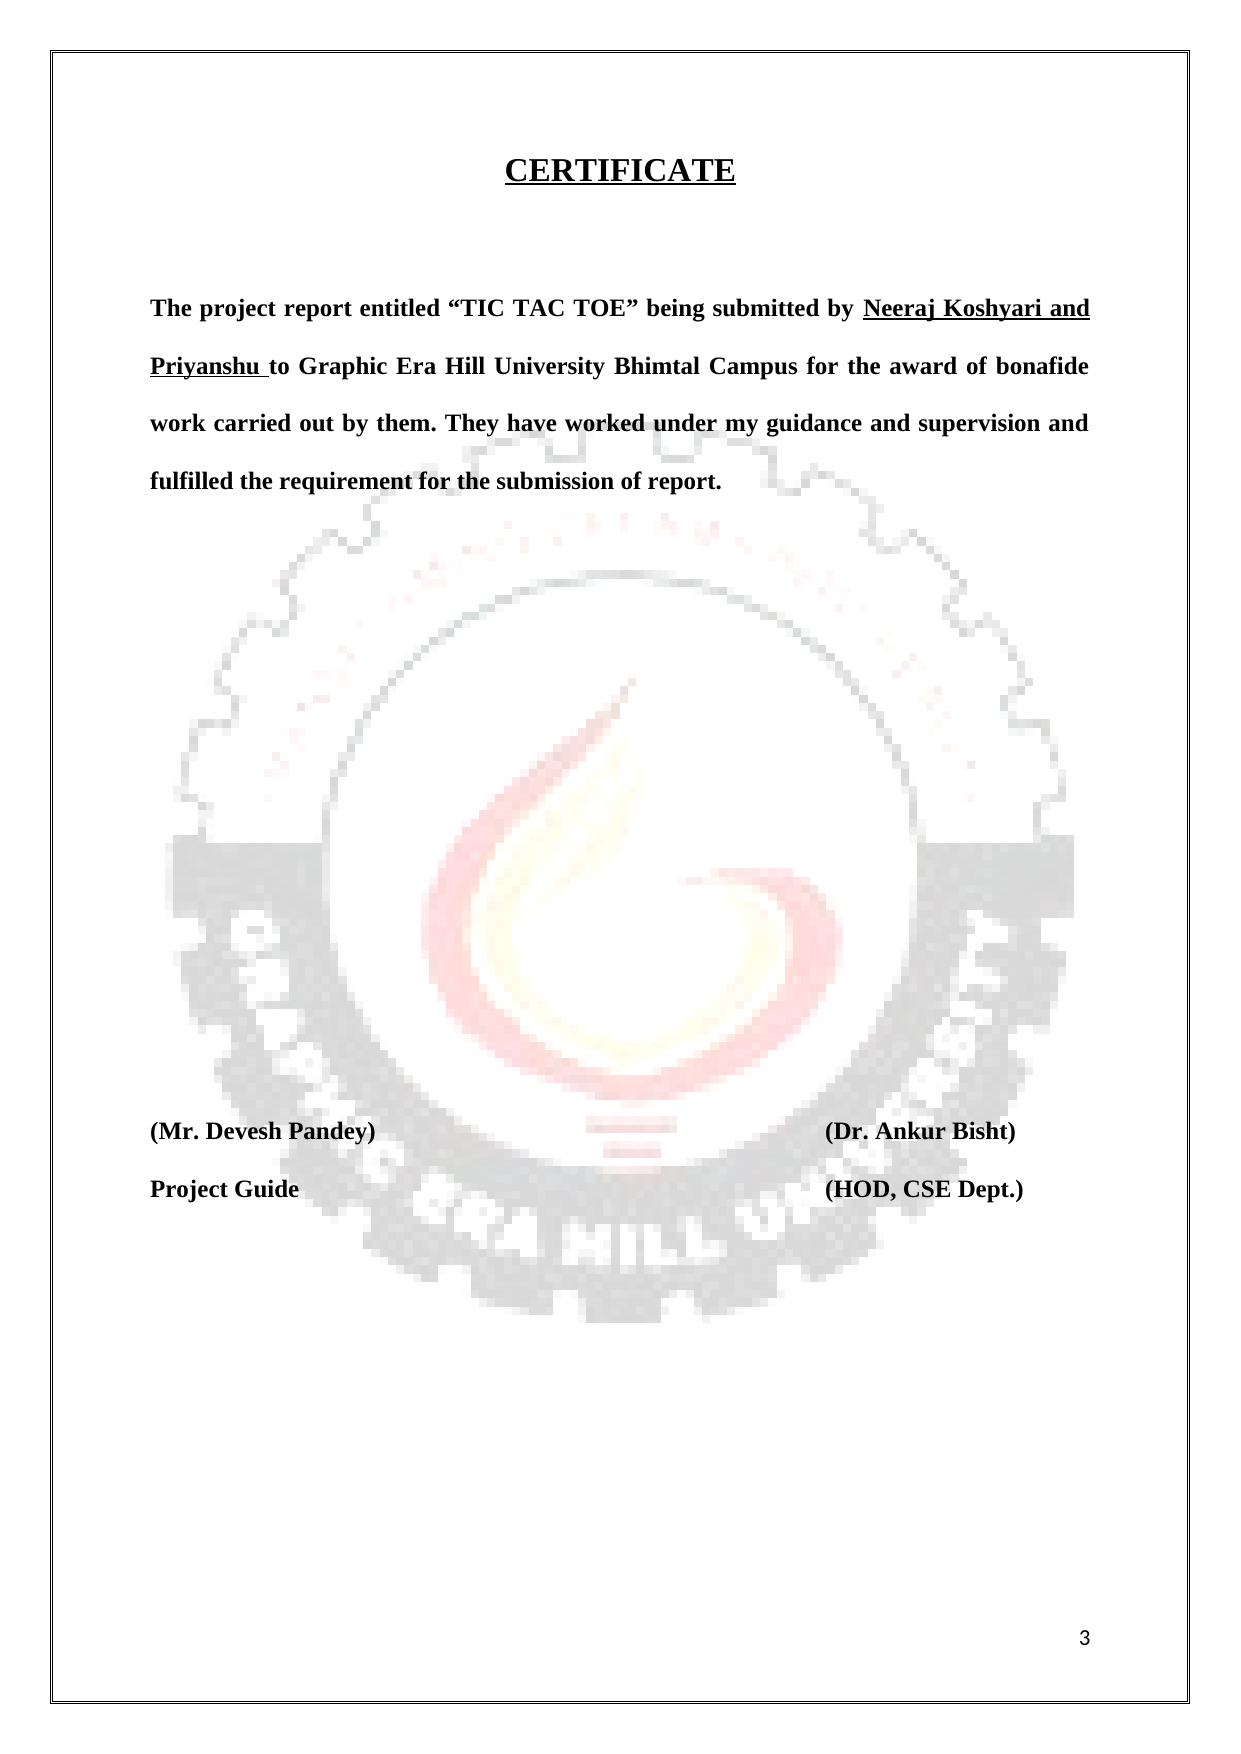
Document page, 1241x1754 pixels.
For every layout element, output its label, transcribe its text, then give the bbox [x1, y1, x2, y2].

text The project report entitled “TIC TAC TOE” being submitted by Neeraj Koshyari and Priyanshu to Graphic Era Hill University Bhimtal Campus for the award of bonafide work carried out by them. They have worked under my guidance and supervision and fulfilled the requirement for the submission of report. [150, 293, 1090, 494]
text CERTIFICATE [150, 150, 1090, 188]
text Project Guide (HOD, CSE Dept.) [150, 1174, 1090, 1203]
text (Mr. Devesh Pandey) (Dr. Ankur Bisht) [150, 1116, 1090, 1145]
